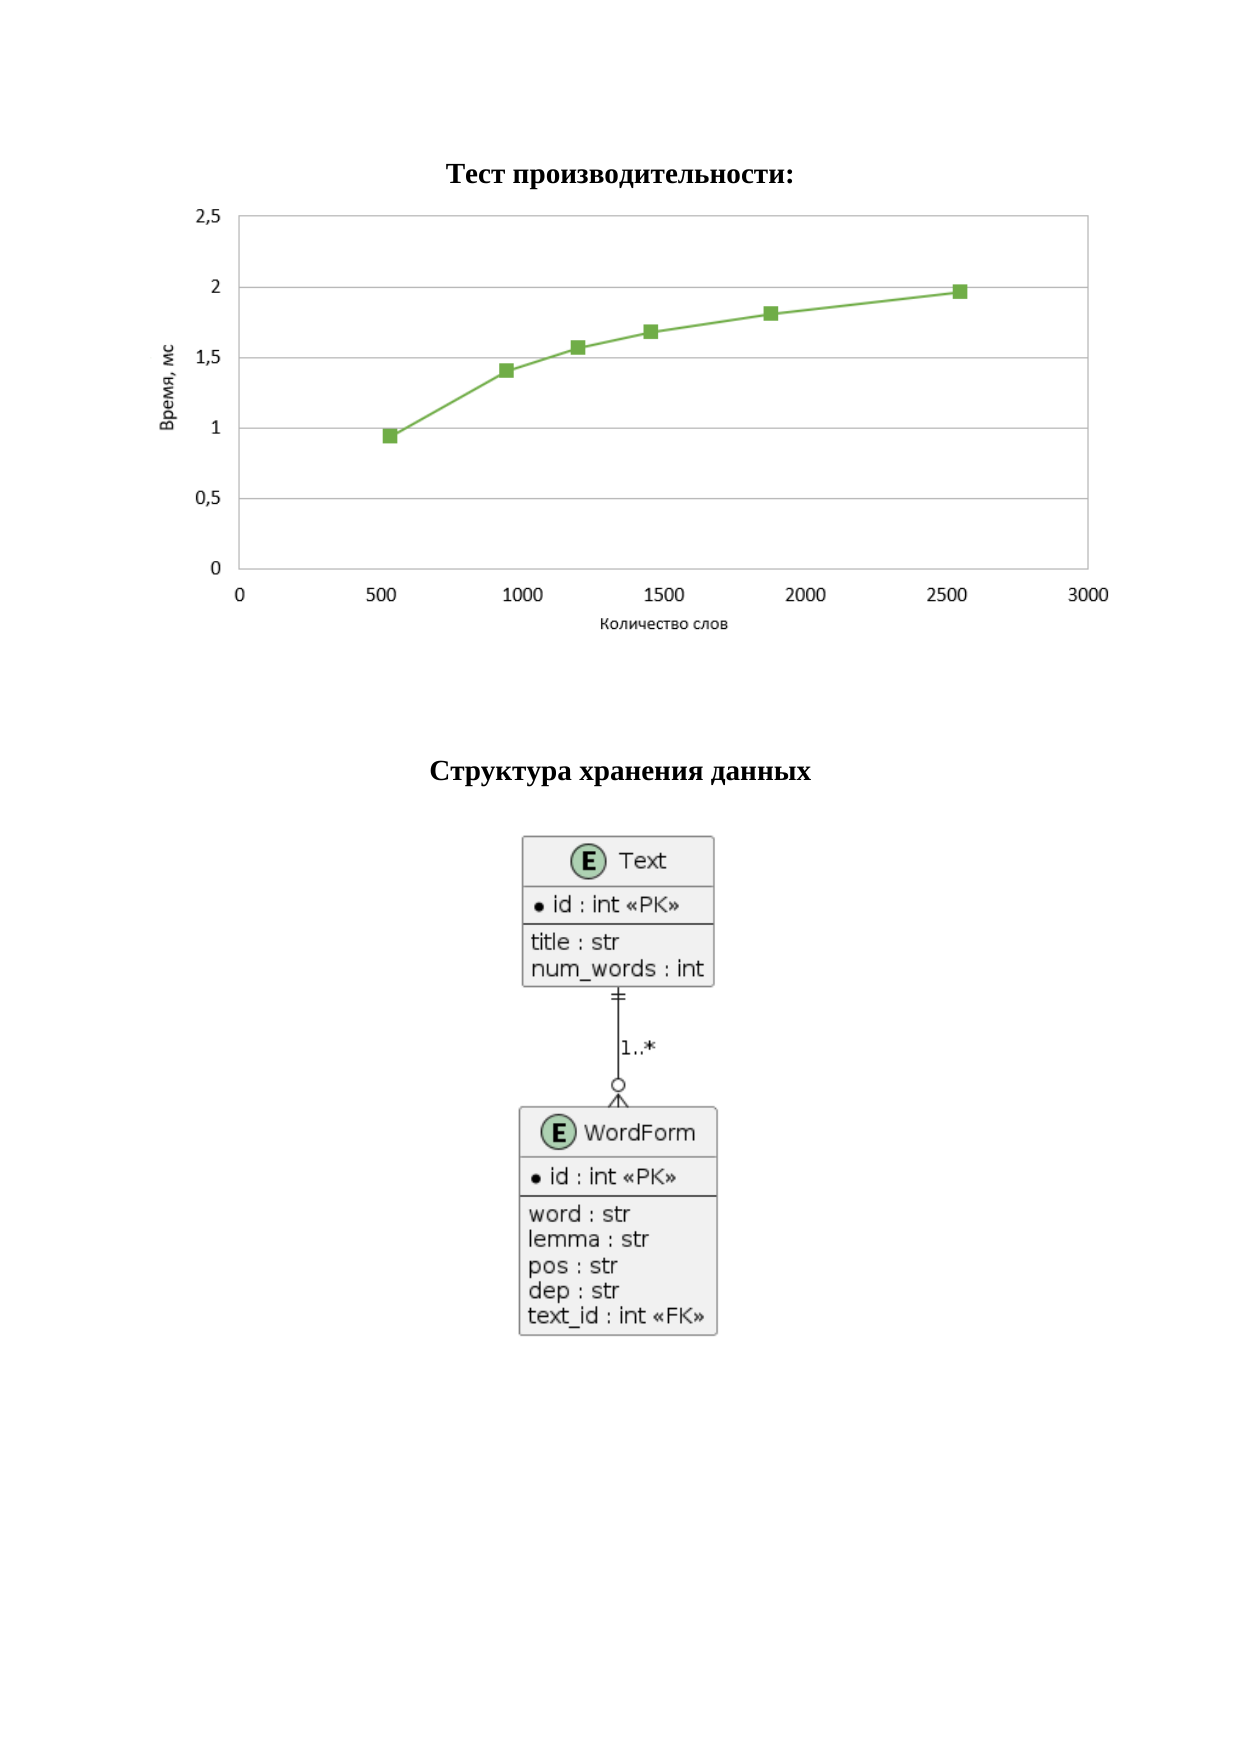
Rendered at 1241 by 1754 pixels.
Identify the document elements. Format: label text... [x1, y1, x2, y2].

picture [508, 825, 726, 1344]
picture [150, 192, 1153, 645]
text Тест производительности: [446, 156, 1090, 189]
subtitle Структура хранения данных [151, 753, 1090, 787]
